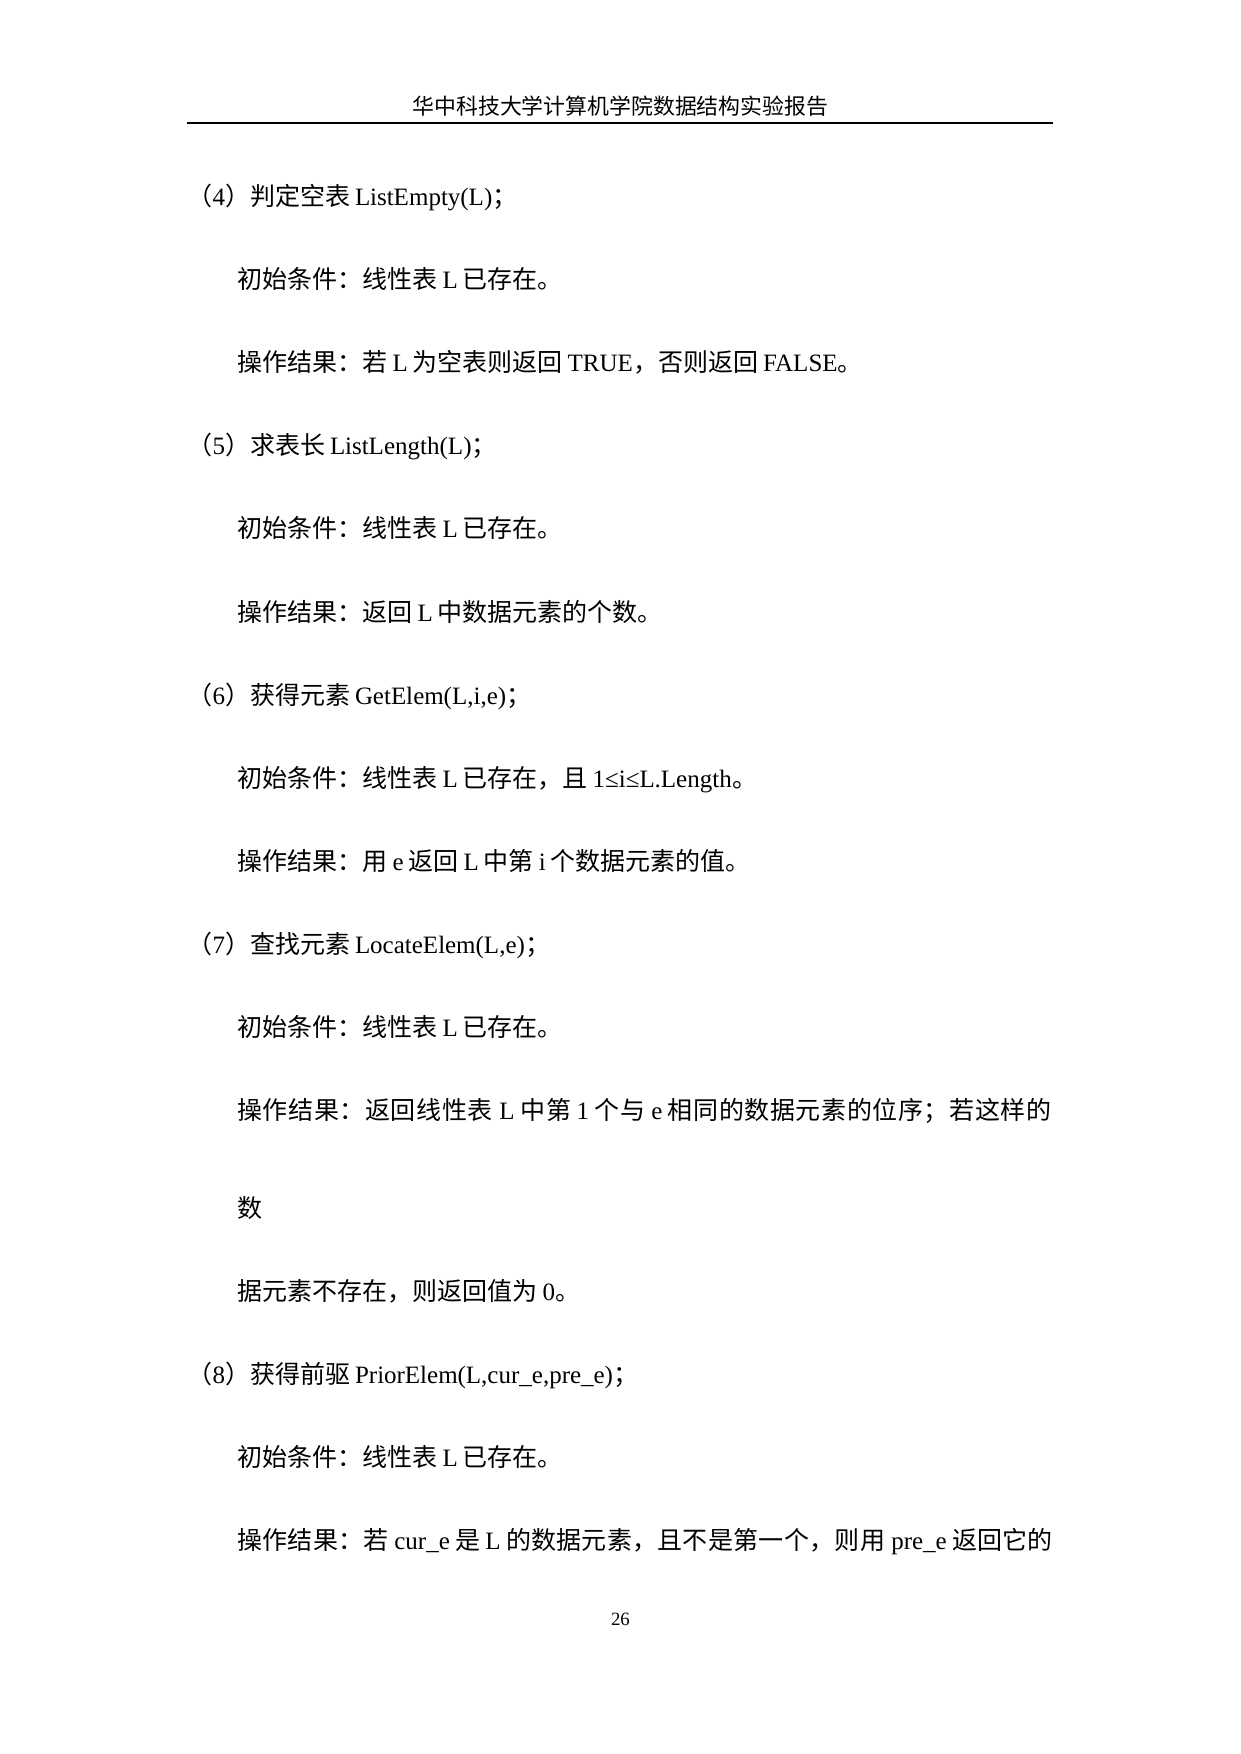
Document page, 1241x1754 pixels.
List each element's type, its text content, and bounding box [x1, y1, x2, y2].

text 初始条件：线性表L已存在。 [187, 494, 1053, 559]
list （5）求表长ListLength(L)； [187, 411, 1053, 476]
text 初始条件：线性表L已存在。 [187, 245, 1053, 310]
list （4）判定空表ListEmpty(L)； [187, 162, 1053, 227]
text 操作结果：用e返回L中第i个数据元素的值。 [187, 827, 1053, 892]
text 初始条件：线性表L已存在。 [187, 1423, 1053, 1488]
list （6）获得元素GetElem(L,i,e)； [187, 661, 1053, 726]
text 初始条件：线性表L已存在。 [187, 993, 1053, 1058]
text 操作结果：返回L中数据元素的个数。 [187, 578, 1053, 643]
text 操作结果：返回线性表L中第1个与e相同的数据元素的位序；若这样的数 [237, 1076, 1053, 1239]
list （7）查找元素LocateElem(L,e)； [187, 910, 1053, 975]
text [237, 1506, 1053, 1571]
text 操作结果：若L为空表则返回TRUE，否则返回FALSE。 [187, 328, 1053, 393]
list （8）获得前驱PriorElem(L,cur_e,pre_e)； [187, 1340, 1053, 1405]
text 据元素不存在，则返回值为0。 [187, 1257, 1053, 1322]
text 初始条件：线性表L已存在，且1≤i≤L.Length。 [187, 744, 1053, 809]
